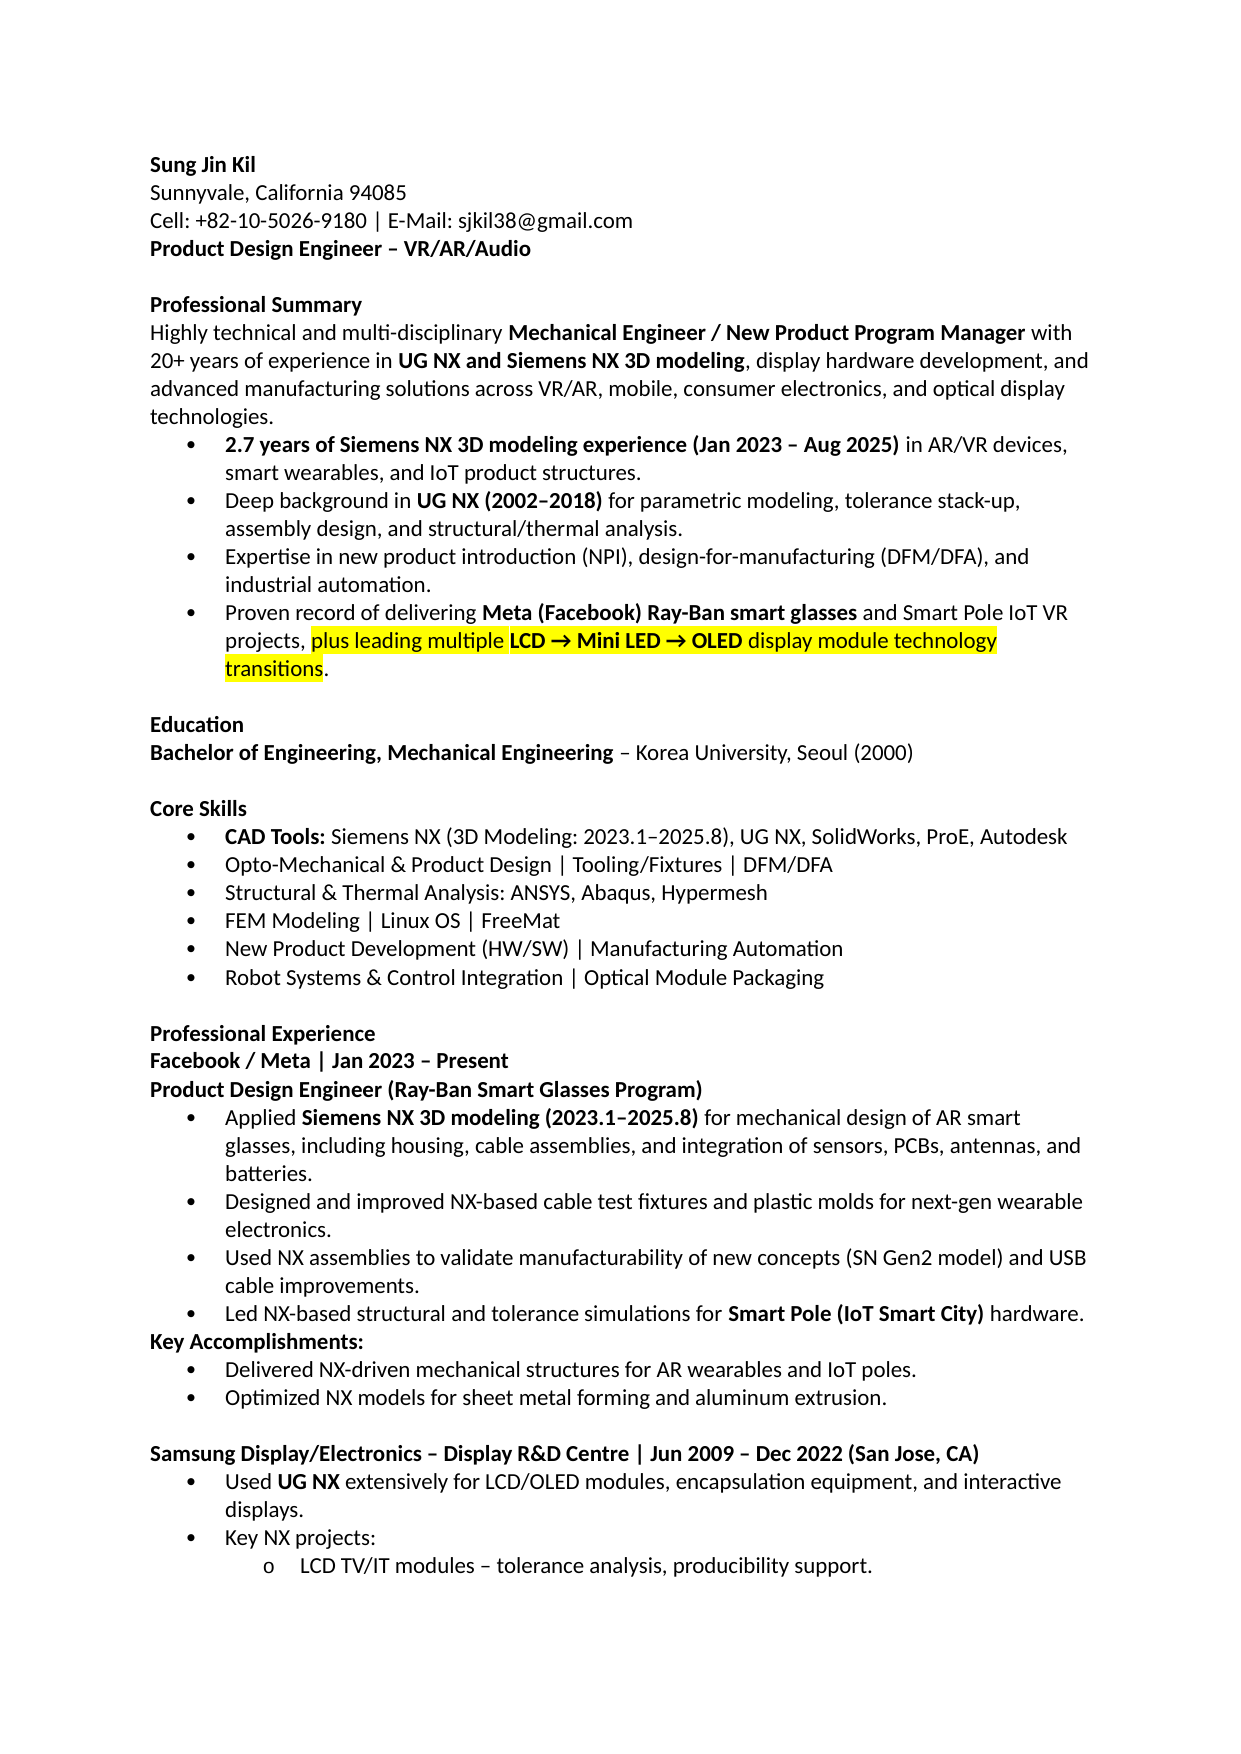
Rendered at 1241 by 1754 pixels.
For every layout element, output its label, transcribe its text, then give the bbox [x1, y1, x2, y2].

list Optimized NX models for sheet metal forming and aluminum extrusion. [187, 1383, 1090, 1411]
list Proven record of delivering Meta (Facebook) Ray-Ban smart glasses and Smart Pole IoT VR projects, plus leading multiple LCD → Mini LED → OLED display module technology transitions. [187, 598, 1090, 682]
text Core Skills [150, 794, 1090, 822]
list Expertise in new product introduction (NPI), design-for-manufacturing (DFM/DFA), and industrial automation. [187, 542, 1090, 598]
list New Product Development (HW/SW) | Manufacturing Automation [187, 934, 1090, 963]
list Used NX assemblies to validate manufacturability of new concepts (SN Gen2 model) and USB cable improvements. [187, 1243, 1090, 1299]
text Education [150, 710, 1090, 738]
list Opto-Mechanical & Product Design | Tooling/Fixtures | DFM/DFA [187, 851, 1090, 878]
list Deep background in UG NX (2002–2018) for parametric modeling, tolerance stack-up, assembly design, and structural/thermal analysis. [187, 486, 1090, 542]
text Product Design Engineer – VR/AR/Audio [150, 234, 1090, 262]
list Led NX-based structural and tolerance simulations for Smart Pole (IoT Smart City) hardware. [187, 1299, 1090, 1327]
text Samsung Display/Electronics – Display R&D Centre | Jun 2009 – Dec 2022 (San Jose, CA) [150, 1439, 1090, 1467]
list Used UG NX extensively for LCD/OLED modules, encapsulation equipment, and interactive displays. [187, 1467, 1090, 1523]
text Highly technical and multi-disciplinary Mechanical Engineer / New Product Program Manager with 20+ years of experience in UG NX and Siemens NX 3D modeling, display hardware development, and advanced manufacturing solutions across VR/AR, mobile, consumer electronics, and optical display technologies. [150, 318, 1090, 430]
list FEM Modeling | Linux OS | FreeMat [187, 907, 1090, 934]
text Sung Jin Kil [150, 150, 1090, 178]
list Key NX projects: [187, 1523, 1090, 1551]
list Applied Siemens NX 3D modeling (2023.1–2025.8) for mechanical design of AR smart glasses, including housing, cable assemblies, and integration of sensors, PCBs, antennas, and batteries. [187, 1103, 1090, 1187]
text Professional Experience [150, 1019, 1090, 1047]
list 2.7 years of Siemens NX 3D modeling experience (Jan 2023 – Aug 2025) in AR/VR devices, smart wearables, and IoT product structures. [187, 430, 1090, 486]
list CAD Tools: Siemens NX (3D Modeling: 2023.1–2025.8), UG NX, SolidWorks, ProE, Autodesk [187, 822, 1090, 851]
text Facebook / Meta | Jan 2023 – Present [150, 1047, 1090, 1075]
text Sunnyvale, California 94085 Cell: +82-10-5026-9180 | E-Mail: sjkil38@gmail.com [150, 178, 1090, 234]
list Robot Systems & Control Integration | Optical Module Packaging [187, 963, 1090, 991]
list Structural & Thermal Analysis: ANSYS, Abaqus, Hypermesh [187, 878, 1090, 907]
text Product Design Engineer (Ray-Ban Smart Glasses Program) [150, 1075, 1090, 1103]
list Designed and improved NX-based cable test fixtures and plastic molds for next-gen wearable electronics. [187, 1187, 1090, 1243]
text Professional Summary [150, 290, 1090, 318]
list Delivered NX-driven mechanical structures for AR wearables and IoT poles. [187, 1355, 1090, 1383]
list LCD TV/IT modules – tolerance analysis, producibility support. [262, 1551, 1090, 1579]
text Bachelor of Engineering, Mechanical Engineering – Korea University, Seoul (2000) [150, 738, 1090, 766]
text Key Accomplishments: [150, 1327, 1090, 1355]
